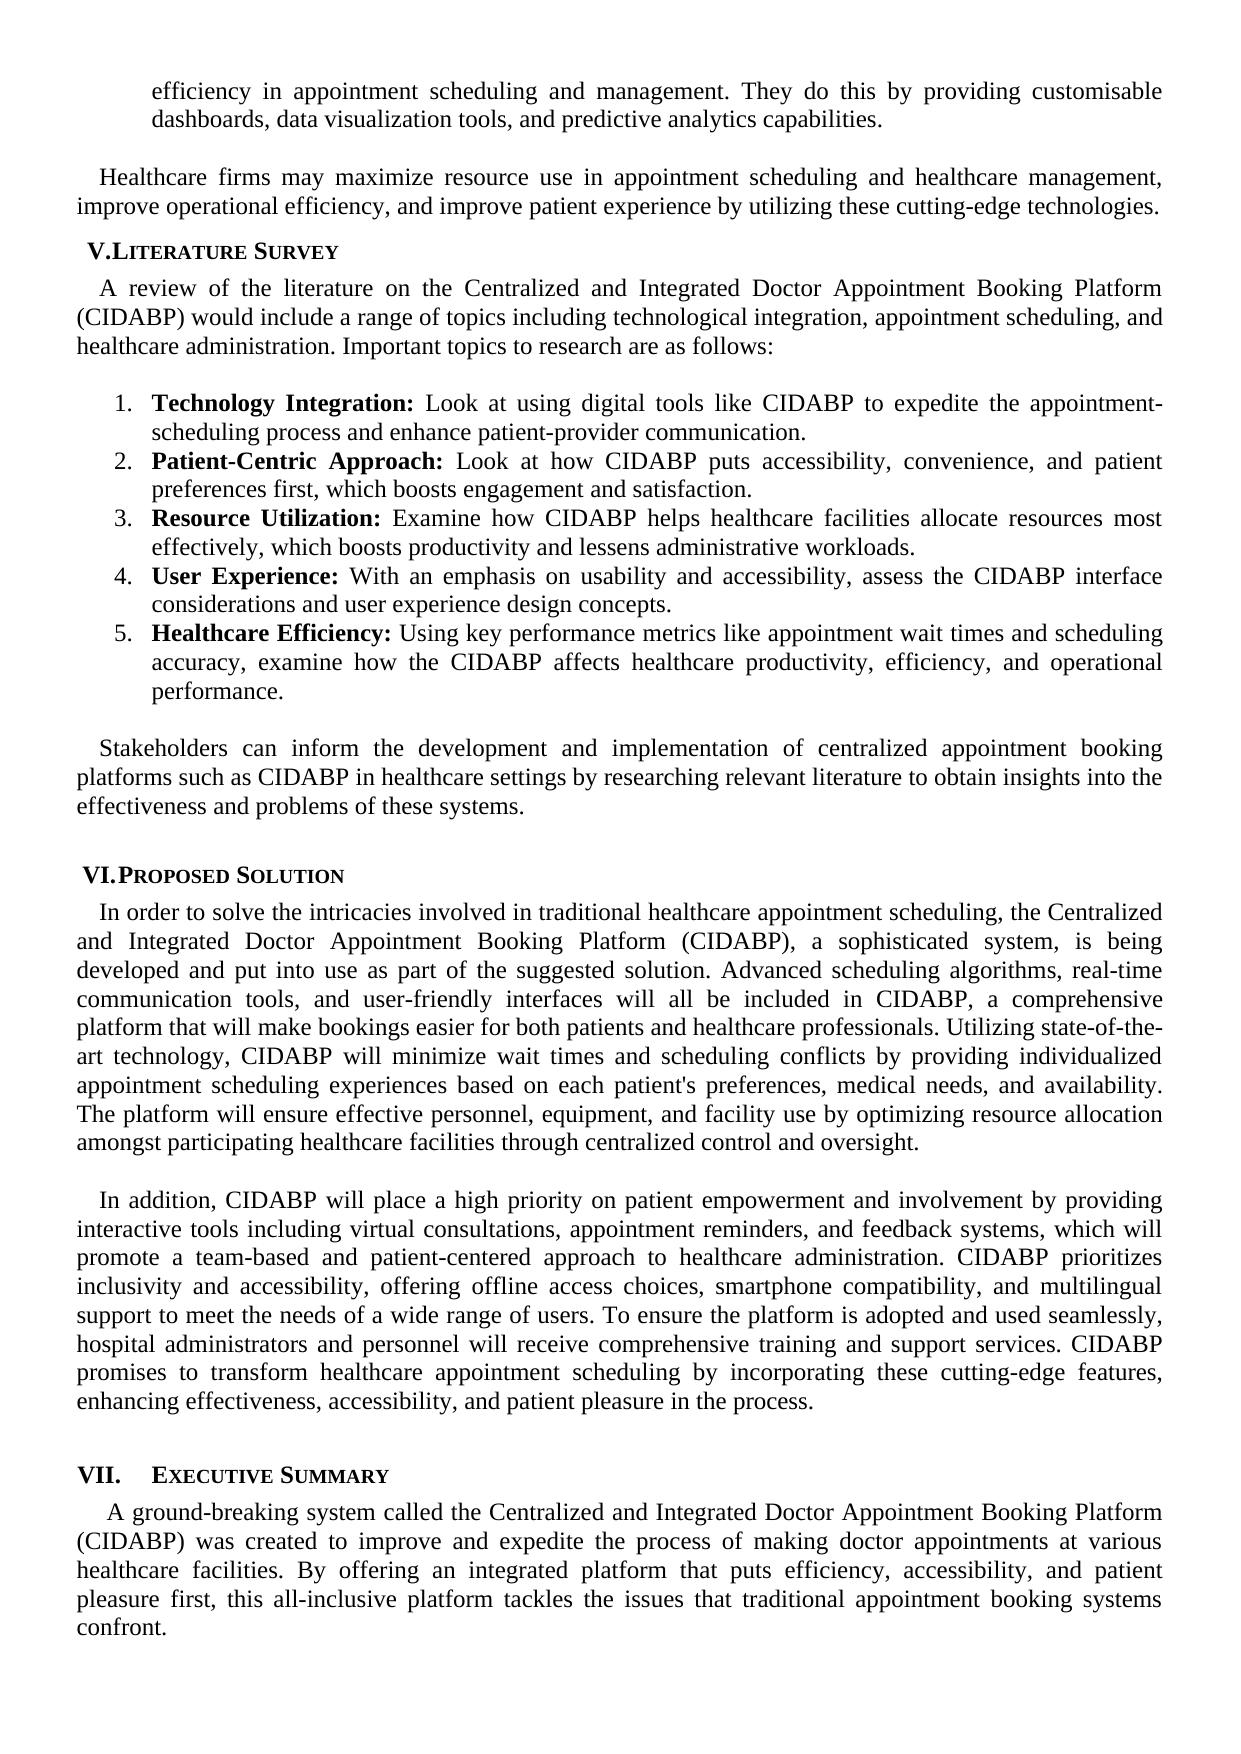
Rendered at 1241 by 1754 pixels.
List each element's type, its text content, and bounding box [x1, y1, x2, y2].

text A ground-breaking system called the Centralized and Integrated Doctor Appointment Booking Platform (CIDABP) was created to improve and expedite the process of making doctor appointments at various healthcare facilities. By offering an integrated platform that puts efficiency, accessibility, and patient pleasure first, this all-inclusive platform tackles the issues that traditional appointment booking systems confront. [76, 1497, 1164, 1641]
text In order to solve the intricacies involved in traditional healthcare appointment scheduling, the Centralized and Integrated Doctor Appointment Booking Platform (CIDABP), a sophisticated system, is being developed and put into use as part of the suggested solution. Advanced scheduling algorithms, real-time communication tools, and user-friendly interfaces will all be included in CIDABP, a comprehensive platform that will make bookings easier for both patients and healthcare professionals. Utilizing state-of-the-art technology, CIDABP will minimize wait times and scheduling conflicts by providing individualized appointment scheduling experiences based on each patient's preferences, medical needs, and availability. The platform will ensure effective personnel, equipment, and facility use by optimizing resource allocation amongst participating healthcare facilities through centralized control and oversight. [76, 897, 1164, 1156]
list User Experience: With an emphasis on usability and accessibility, assess the CIDABP interface considerations and user experience design concepts. [114, 561, 1164, 618]
list Technology Integration: Look at using digital tools like CIDABP to expedite the appointment-scheduling process and enhance patient-provider communication. [114, 388, 1164, 446]
text A review of the literature on the Centralized and Integrated Doctor Appointment Booking Platform (CIDABP) would include a range of topics including technological integration, appointment scheduling, and healthcare administration. Important topics to research are as follows: [76, 273, 1164, 359]
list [114, 76, 1164, 133]
subtitle Literature Survey [76, 236, 1164, 265]
text Healthcare firms may maximize resource use in appointment scheduling and healthcare management, improve operational efficiency, and improve patient experience by utilizing these cutting-edge technologies. [76, 162, 1164, 219]
subtitle Proposed Solution [76, 860, 1164, 889]
text In addition, CIDABP will place a high priority on patient empowerment and involvement by providing interactive tools including virtual consultations, appointment reminders, and feedback systems, which will promote a team-based and patient-centered approach to healthcare administration. CIDABP prioritizes inclusivity and accessibility, offering offline access choices, smartphone compatibility, and multilingual support to meet the needs of a wide range of users. To ensure the platform is adopted and used seamlessly, hospital administrators and personnel will receive comprehensive training and support services. CIDABP promises to transform healthcare appointment scheduling by incorporating these cutting-edge features, enhancing effectiveness, accessibility, and patient pleasure in the process. [76, 1185, 1164, 1415]
list Healthcare Efficiency: Using key performance metrics like appointment wait times and scheduling accuracy, examine how the CIDABP affects healthcare productivity, efficiency, and operational performance. [114, 618, 1164, 704]
subtitle Executive Summary [76, 1460, 1164, 1489]
list Resource Utilization: Examine how CIDABP helps healthcare facilities allocate resources most effectively, which boosts productivity and lessens administrative workloads. [114, 503, 1164, 561]
text Stakeholders can inform the development and implementation of centralized appointment booking platforms such as CIDABP in healthcare settings by researching relevant literature to obtain insights into the effectiveness and problems of these systems. [76, 733, 1164, 819]
list Patient-Centric Approach: Look at how CIDABP puts accessibility, convenience, and patient preferences first, which boosts engagement and satisfaction. [114, 446, 1164, 503]
